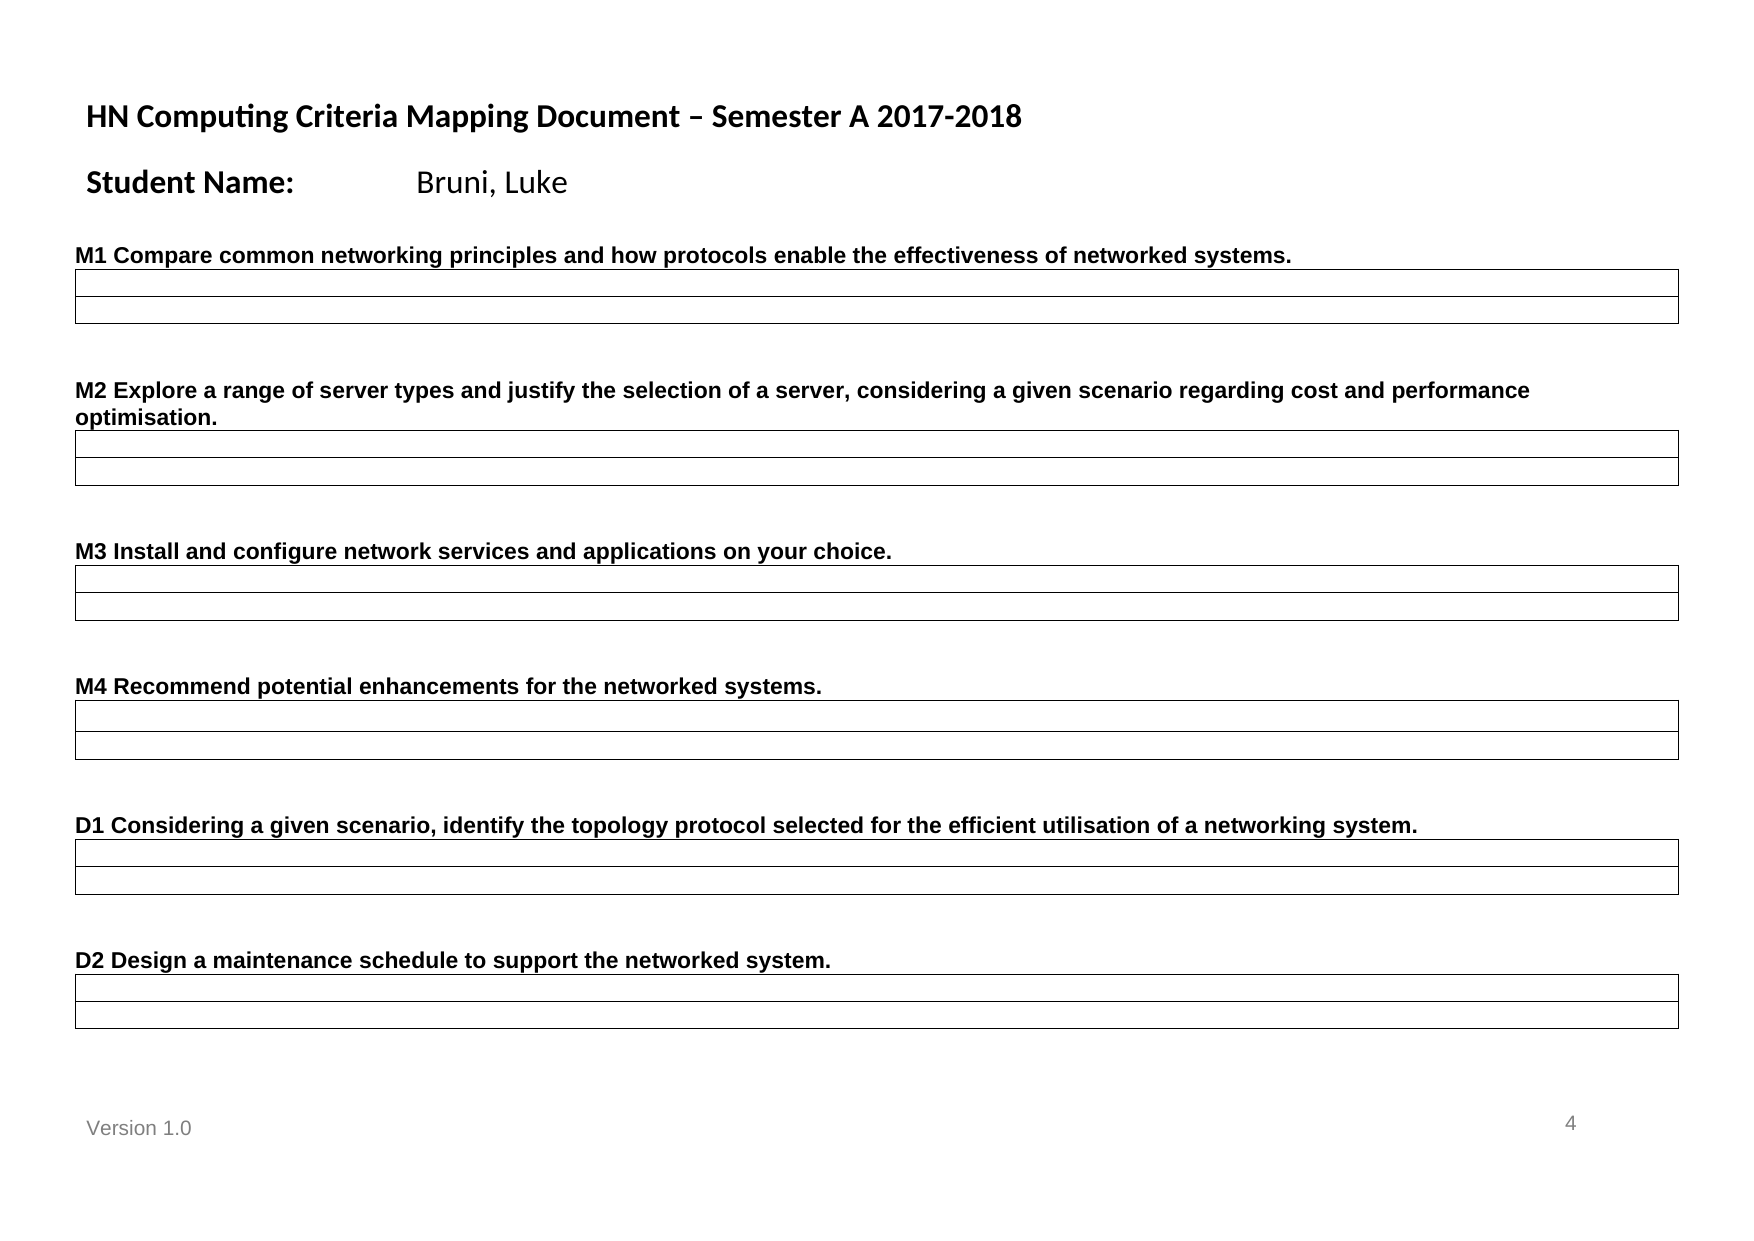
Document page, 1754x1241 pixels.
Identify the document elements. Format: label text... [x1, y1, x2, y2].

text M3 Install and configure network services and applications on your choice. [75, 538, 1679, 565]
table_header [76, 566, 1678, 592]
table_cell [76, 732, 1678, 758]
text M4 Recommend potential enhancements for the networked systems. [75, 673, 1679, 699]
table_cell [76, 1002, 1678, 1028]
table_header [76, 975, 1678, 1001]
table_cell [76, 593, 1678, 619]
table_header [76, 431, 1678, 457]
table_cell [76, 297, 1678, 323]
text D1 Considering a given scenario, identify the topology protocol selected for the efficient utilisation of a networking system. [75, 812, 1679, 839]
table_cell [76, 458, 1678, 484]
table_header [76, 701, 1678, 731]
table_cell [76, 867, 1678, 893]
text D2 Design a maintenance schedule to support the networked system. [75, 947, 1679, 973]
text M2 Explore a range of server types and justify the selection of a server, considering a given scenario regarding cost and performance optimisation. [75, 377, 1679, 430]
text M1 Compare common networking principles and how protocols enable the effectiveness of networked systems. [75, 242, 1679, 268]
table_header [76, 840, 1678, 866]
table_header [76, 270, 1678, 296]
